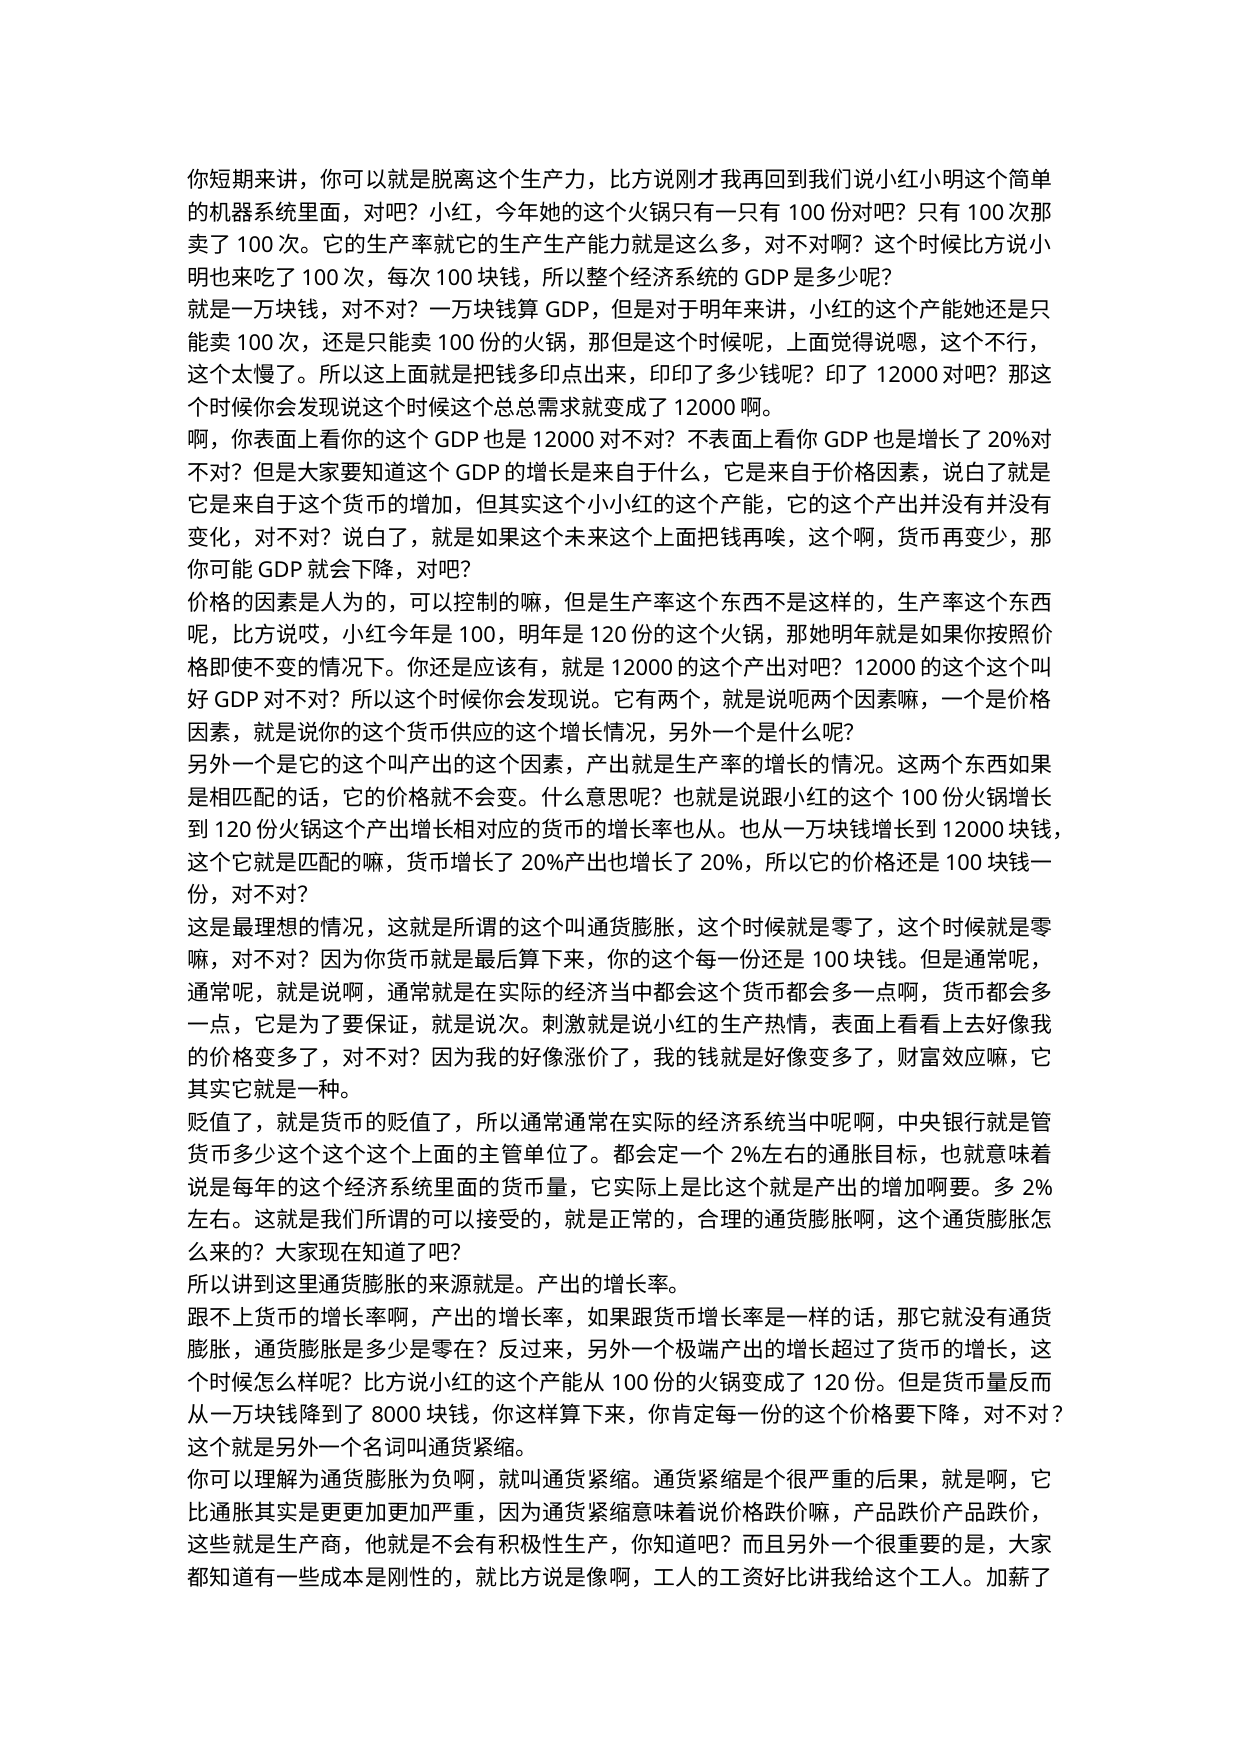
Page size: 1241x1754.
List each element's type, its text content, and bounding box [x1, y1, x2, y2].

text 啊，你表面上看你的这个GDP也是12000对不对？不表面上看你GDP也是增长了20%对不对？但是大家要知道这个GDP的增长是来自于什么，它是来自于价格因素，说白了就是它是来自于这个货币的增加，但其实这个小小红的这个产能，它的这个产出并没有并没有变化，对不对？说白了，就是如果这个未来这个上面把钱再唉，这个啊，货币再变少，那你可能GDP就会下降，对吧？ [187, 422, 1053, 584]
text 这是最理想的情况，这就是所谓的这个叫通货膨胀，这个时候就是零了，这个时候就是零嘛，对不对？因为你货币就是最后算下来，你的这个每一份还是100块钱。但是通常呢，通常呢，就是说啊，通常就是在实际的经济当中都会这个货币都会多一点啊，货币都会多一点，它是为了要保证，就是说次。刺激就是说小红的生产热情，表面上看看上去好像我的价格变多了，对不对？因为我的好像涨价了，我的钱就是好像变多了，财富效应嘛，它其实它就是一种。 [187, 909, 1053, 1104]
text 贬值了，就是货币的贬值了，所以通常通常在实际的经济系统当中呢啊，中央银行就是管货币多少这个这个这个上面的主管单位了。都会定一个2%左右的通胀目标，也就意味着说是每年的这个经济系统里面的货币量，它实际上是比这个就是产出的增加啊要。多2%左右。这就是我们所谓的可以接受的，就是正常的，合理的通货膨胀啊，这个通货膨胀怎么来的？大家现在知道了吧？ [187, 1104, 1053, 1267]
text 所以讲到这里通货膨胀的来源就是。产出的增长率。 [187, 1267, 1053, 1299]
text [187, 1462, 1053, 1592]
text 跟不上货币的增长率啊，产出的增长率，如果跟货币增长率是一样的话，那它就没有通货膨胀，通货膨胀是多少是零在？反过来，另外一个极端产出的增长超过了货币的增长，这个时候怎么样呢？比方说小红的这个产能从100份的火锅变成了120份。但是货币量反而从一万块钱降到了8000块钱，你这样算下来，你肯定每一份的这个价格要下降，对不对？这个就是另外一个名词叫通货紧缩。 [187, 1299, 1053, 1462]
text 就是一万块钱，对不对？一万块钱算GDP，但是对于明年来讲，小红的这个产能她还是只能卖100次，还是只能卖100份的火锅，那但是这个时候呢，上面觉得说嗯，这个不行，这个太慢了。所以这上面就是把钱多印点出来，印印了多少钱呢？印了12000对吧？那这个时候你会发现说这个时候这个总总需求就变成了12000啊。 [187, 292, 1053, 422]
text 另外一个是它的这个叫产出的这个因素，产出就是生产率的增长的情况。这两个东西如果是相匹配的话，它的价格就不会变。什么意思呢？也就是说跟小红的这个100份火锅增长到120份火锅这个产出增长相对应的货币的增长率也从。也从一万块钱增长到12000块钱，这个它就是匹配的嘛，货币增长了20%产出也增长了20%，所以它的价格还是100块钱一份，对不对？ [187, 747, 1053, 909]
text 你短期来讲，你可以就是脱离这个生产力，比方说刚才我再回到我们说小红小明这个简单的机器系统里面，对吧？小红，今年她的这个火锅只有一只有100份对吧？只有100次那卖了100次。它的生产率就它的生产生产能力就是这么多，对不对啊？这个时候比方说小明也来吃了100次，每次100块钱，所以整个经济系统的GDP是多少呢？ [187, 162, 1053, 292]
text 价格的因素是人为的，可以控制的嘛，但是生产率这个东西不是这样的，生产率这个东西呢，比方说哎，小红今年是100，明年是120份的这个火锅，那她明年就是如果你按照价格即使不变的情况下。你还是应该有，就是12000的这个产出对吧？12000的这个这个叫好GDP对不对？所以这个时候你会发现说。它有两个，就是说呃两个因素嘛，一个是价格因素，就是说你的这个货币供应的这个增长情况，另外一个是什么呢？ [187, 584, 1053, 747]
